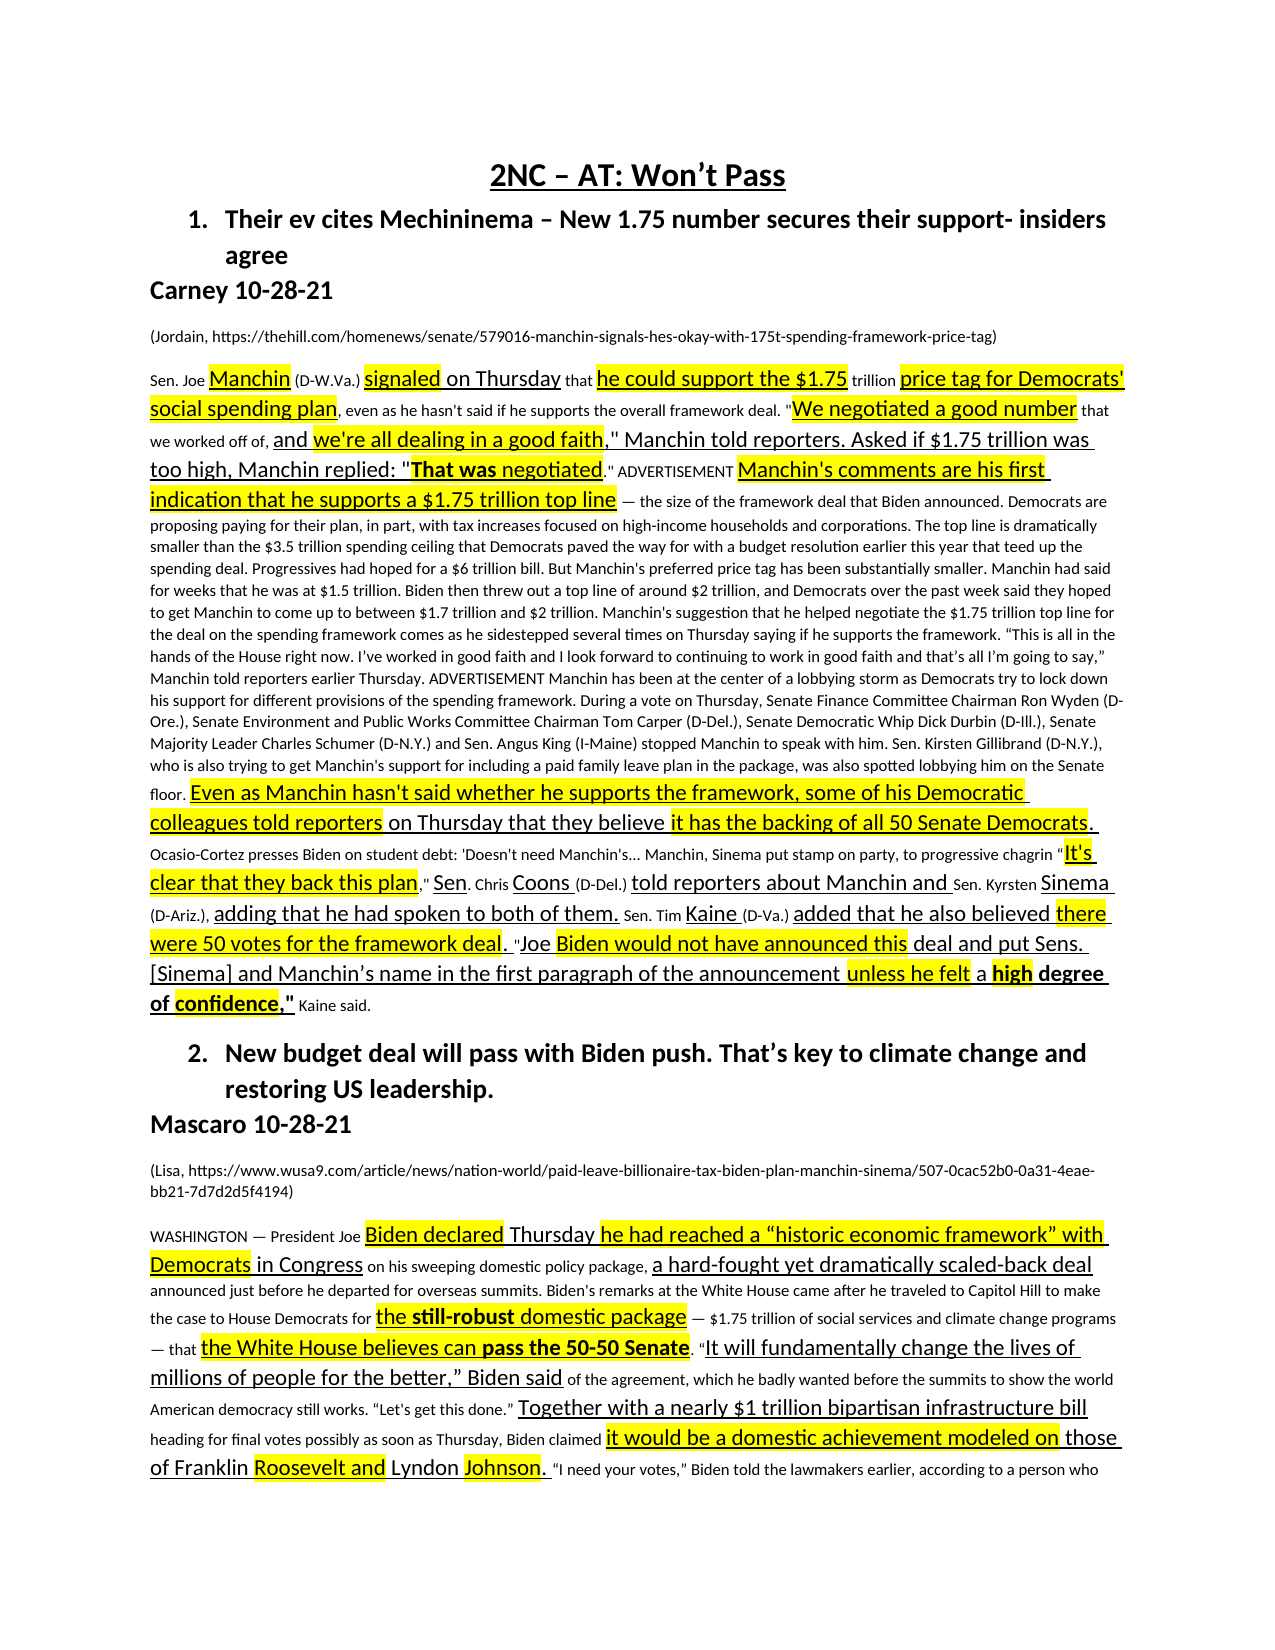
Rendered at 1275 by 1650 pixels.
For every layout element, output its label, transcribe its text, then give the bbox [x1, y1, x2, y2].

text Carney 10-28-21 [150, 273, 1125, 307]
text (Lisa, https://www.wusa9.com/article/news/nation-world/paid-leave-billionaire-tax-biden-plan-manchin-sinema/507-0cac52b0-0a31-4eae-bb21-7d7d2d5f4194) [150, 1160, 1125, 1202]
text Sen. Joe Manchin (D-W.Va.) signaled on Thursday that he could support the $1.75 trillion price tag for Democrats' social spending plan, even as he hasn't said if he supports the overall framework deal. "We negotiated a good number that we worked off of, and we're all dealing in a good faith," Manchin told reporters. Asked if $1.75 trillion was too high, Manchin replied: "That was negotiated." ADVERTISEMENT Manchin's comments are his first indication that he supports a $1.75 trillion top line — the size of the framework deal that Biden announced. Democrats are proposing paying for their plan, in part, with tax increases focused on high-income households and corporations. The top line is dramatically smaller than the $3.5 trillion spending ceiling that Democrats paved the way for with a budget resolution earlier this year that teed up the spending deal. Progressives had hoped for a $6 trillion bill. But Manchin's preferred price tag has been substantially smaller. Manchin had said for weeks that he was at $1.5 trillion. Biden then threw out a top line of around $2 trillion, and Democrats over the past week said they hoped to get Manchin to come up to between $1.7 trillion and $2 trillion. Manchin's suggestion that he helped negotiate the $1.75 trillion top line for the deal on the spending framework comes as he sidestepped several times on Thursday saying if he supports the framework. “This is all in the hands of the House right now. I’ve worked in good faith and I look forward to continuing to work in good faith and that’s all I’m going to say,” Manchin told reporters earlier Thursday. ADVERTISEMENT Manchin has been at the center of a lobbying storm as Democrats try to lock down his support for different provisions of the spending framework. During a vote on Thursday, Senate Finance Committee Chairman Ron Wyden (D-Ore.), Senate Environment and Public Works Committee Chairman Tom Carper (D-Del.), Senate Democratic Whip Dick Durbin (D-Ill.), Senate Majority Leader Charles Schumer (D-N.Y.) and Sen. Angus King (I-Maine) stopped Manchin to speak with him. Sen. Kirsten Gillibrand (D-N.Y.), who is also trying to get Manchin's support for including a paid family leave plan in the package, was also spotted lobbying him on the Senate floor. Even as Manchin hasn't said whether he supports the framework, some of his Democratic colleagues told reporters on Thursday that they believe it has the backing of all 50 Senate Democrats. Ocasio-Cortez presses Biden on student debt: 'Doesn't need Manchin's... Manchin, Sinema put stamp on party, to progressive chagrin “It's clear that they back this plan," Sen. Chris Coons (D-Del.) told reporters about Manchin and Sen. Kyrsten Sinema (D-Ariz.), adding that he had spoken to both of them. Sen. Tim Kaine (D-Va.) added that he also believed there were 50 votes for the framework deal. "Joe Biden would not have announced this deal and put Sens. [Sinema] and Manchin’s name in the first paragraph of the announcement unless he felt a high degree of confidence," Kaine said. [150, 364, 1125, 1017]
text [150, 1220, 1125, 1482]
subtitle New budget deal will pass with Biden push. That’s key to climate change and restoring US leadership. [187, 1036, 1125, 1105]
text Mascaro 10-28-21 [150, 1107, 1125, 1141]
subtitle 2NC – AT: Won’t Pass [150, 154, 1125, 195]
subtitle Their ev cites Mechininema – New 1.75 number secures their support- insiders agree [187, 202, 1125, 271]
text (Jordain, https://thehill.com/homenews/senate/579016-manchin-signals-hes-okay-with-175t-spending-framework-price-tag) [150, 326, 1125, 346]
